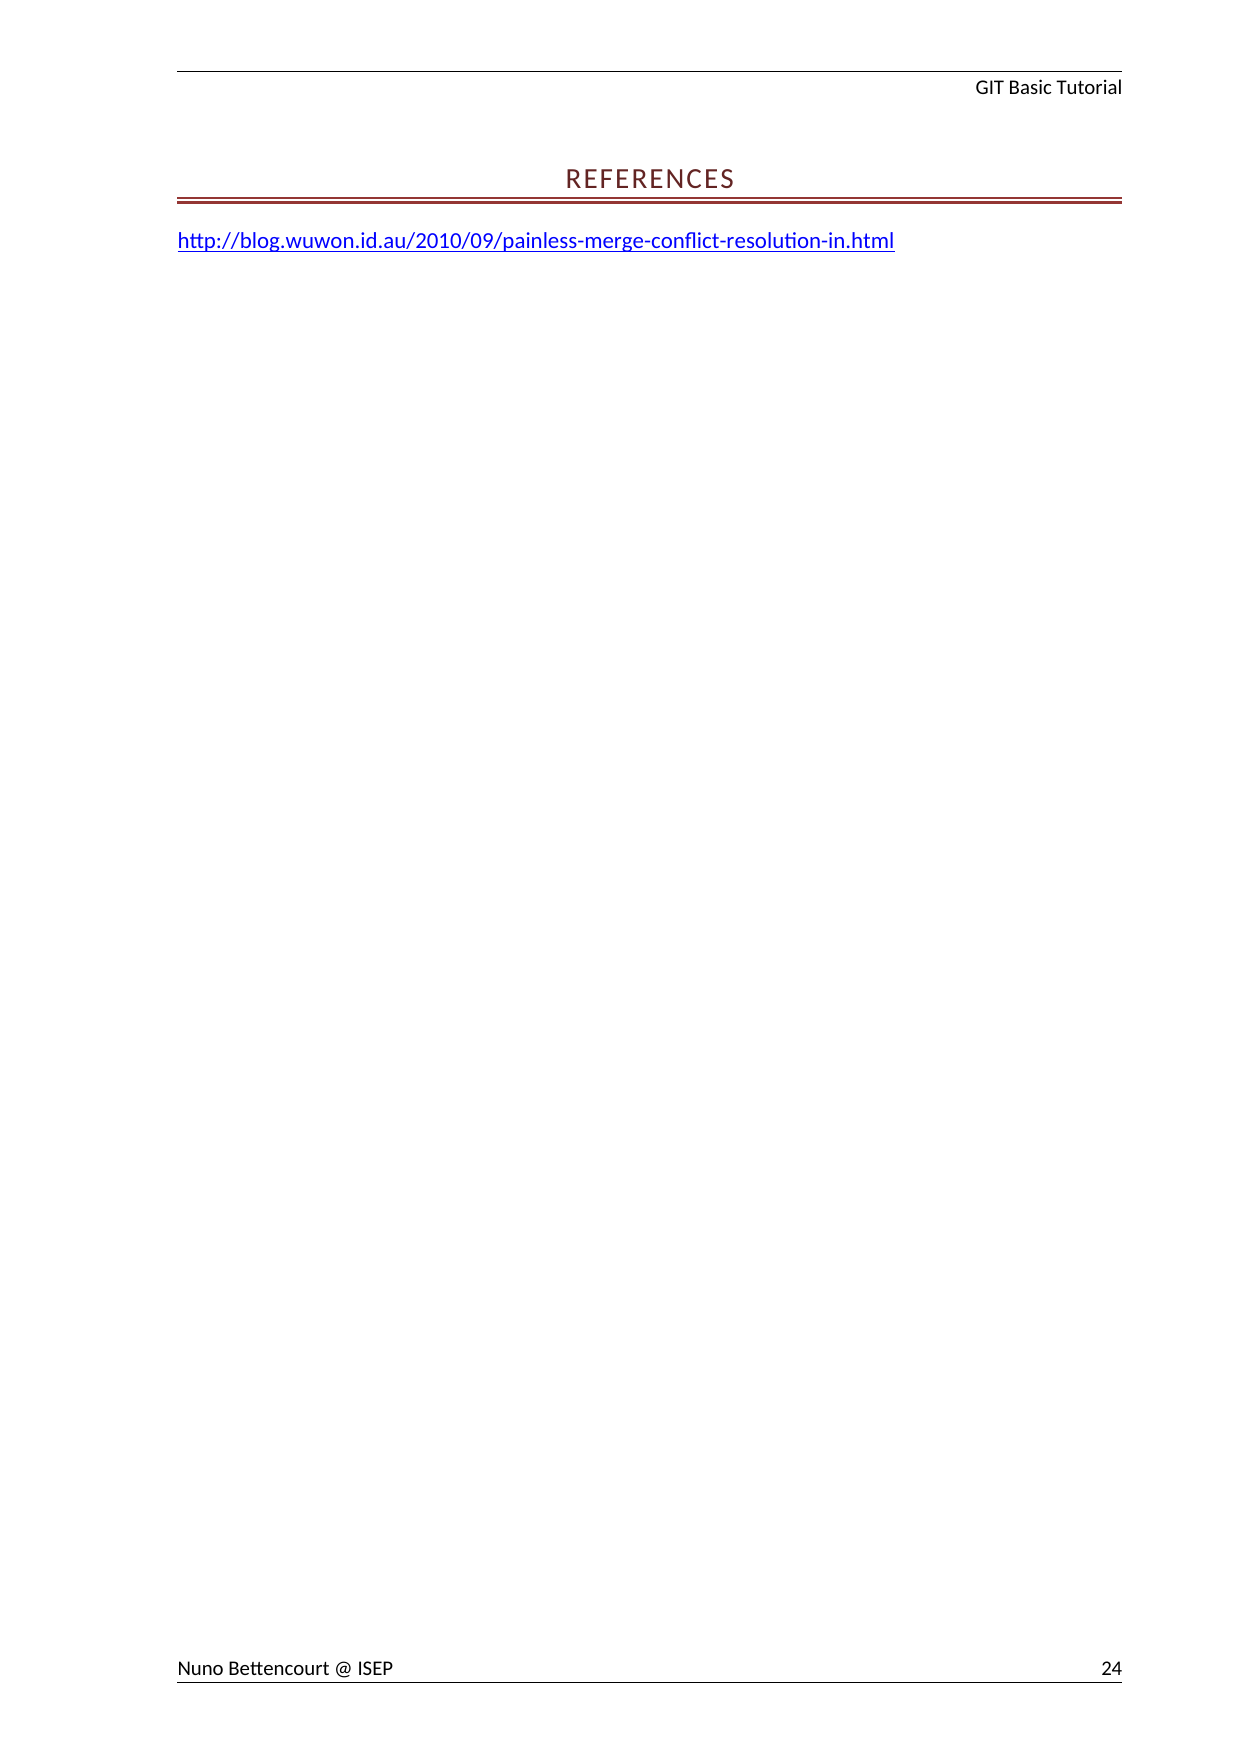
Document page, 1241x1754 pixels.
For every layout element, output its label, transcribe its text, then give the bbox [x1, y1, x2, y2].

subtitle References [177, 160, 1122, 197]
text http://blog.wuwon.id.au/2010/09/painless-merge-conflict-resolution-in.html [177, 226, 1122, 254]
